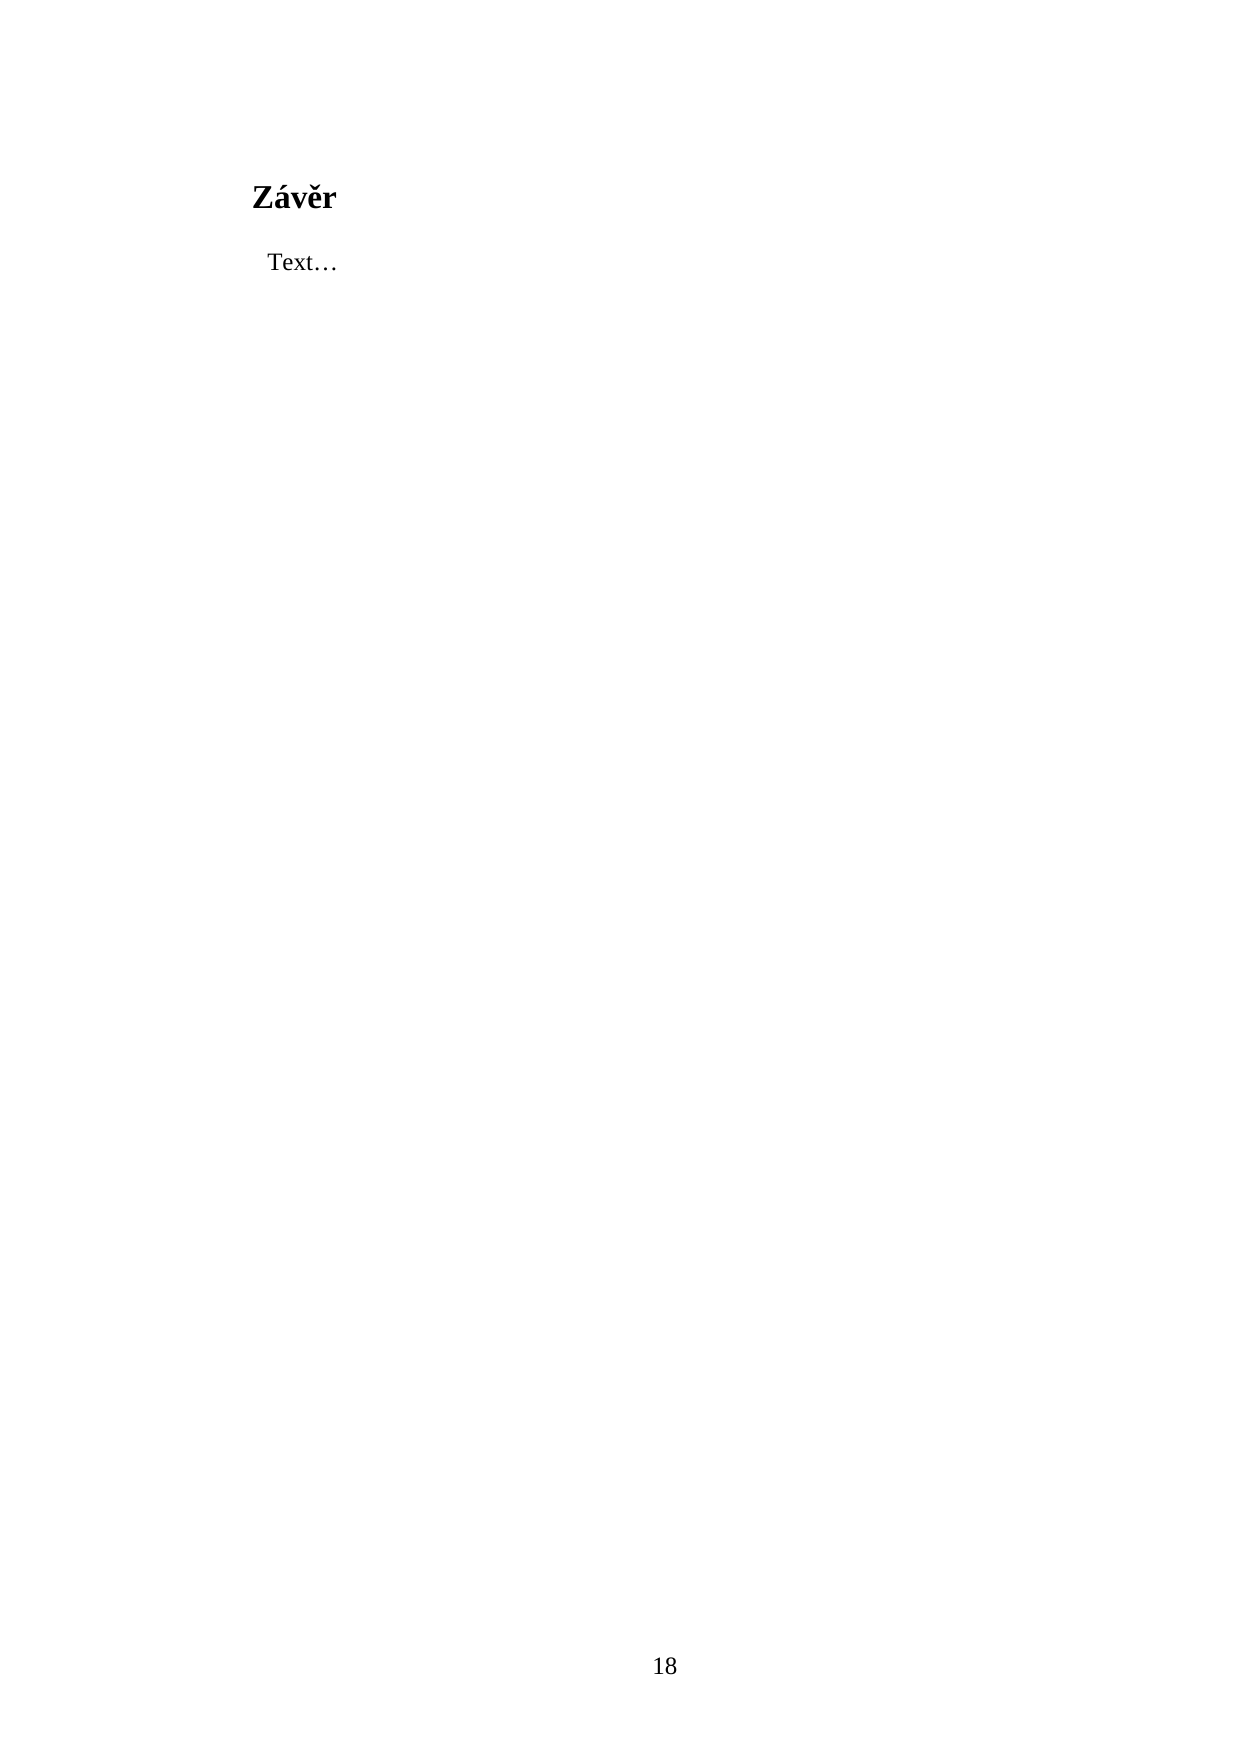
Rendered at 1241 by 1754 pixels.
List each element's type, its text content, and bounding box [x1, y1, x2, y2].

subtitle Závěr [252, 177, 1122, 216]
text Text… [267, 247, 1122, 276]
